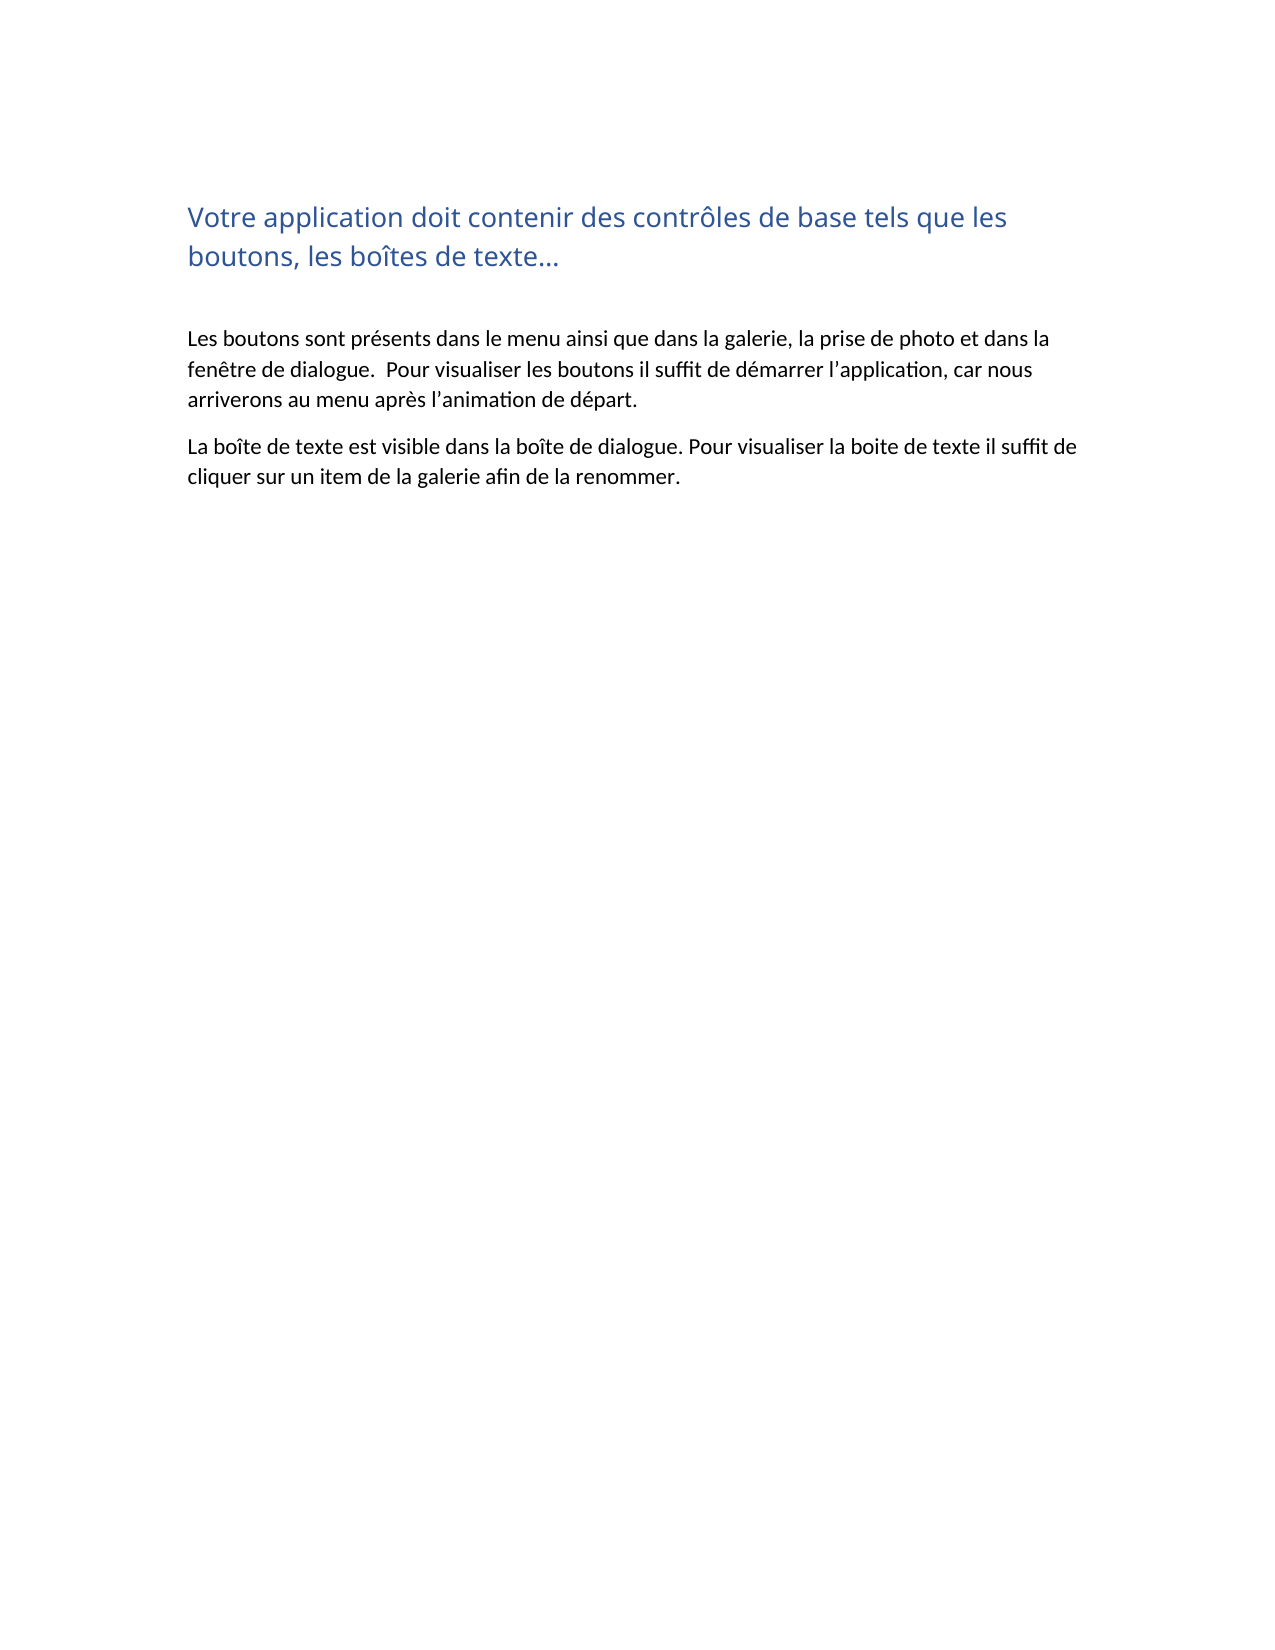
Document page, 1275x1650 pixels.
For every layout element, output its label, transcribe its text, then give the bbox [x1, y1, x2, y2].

text La boîte de texte est visible dans la boîte de dialogue. Pour visualiser la boite de texte il suffit de cliquer sur un item de la galerie afin de la renommer. [187, 432, 1087, 490]
text Les boutons sont présents dans le menu ainsi que dans la galerie, la prise de photo et dans la fenêtre de dialogue. Pour visualiser les boutons il suffit de démarrer l’application, car nous arriverons au menu après l’animation de départ. [187, 324, 1087, 413]
subtitle Votre application doit contenir des contrôles de base tels que les boutons, les boîtes de texte… [187, 198, 1087, 275]
